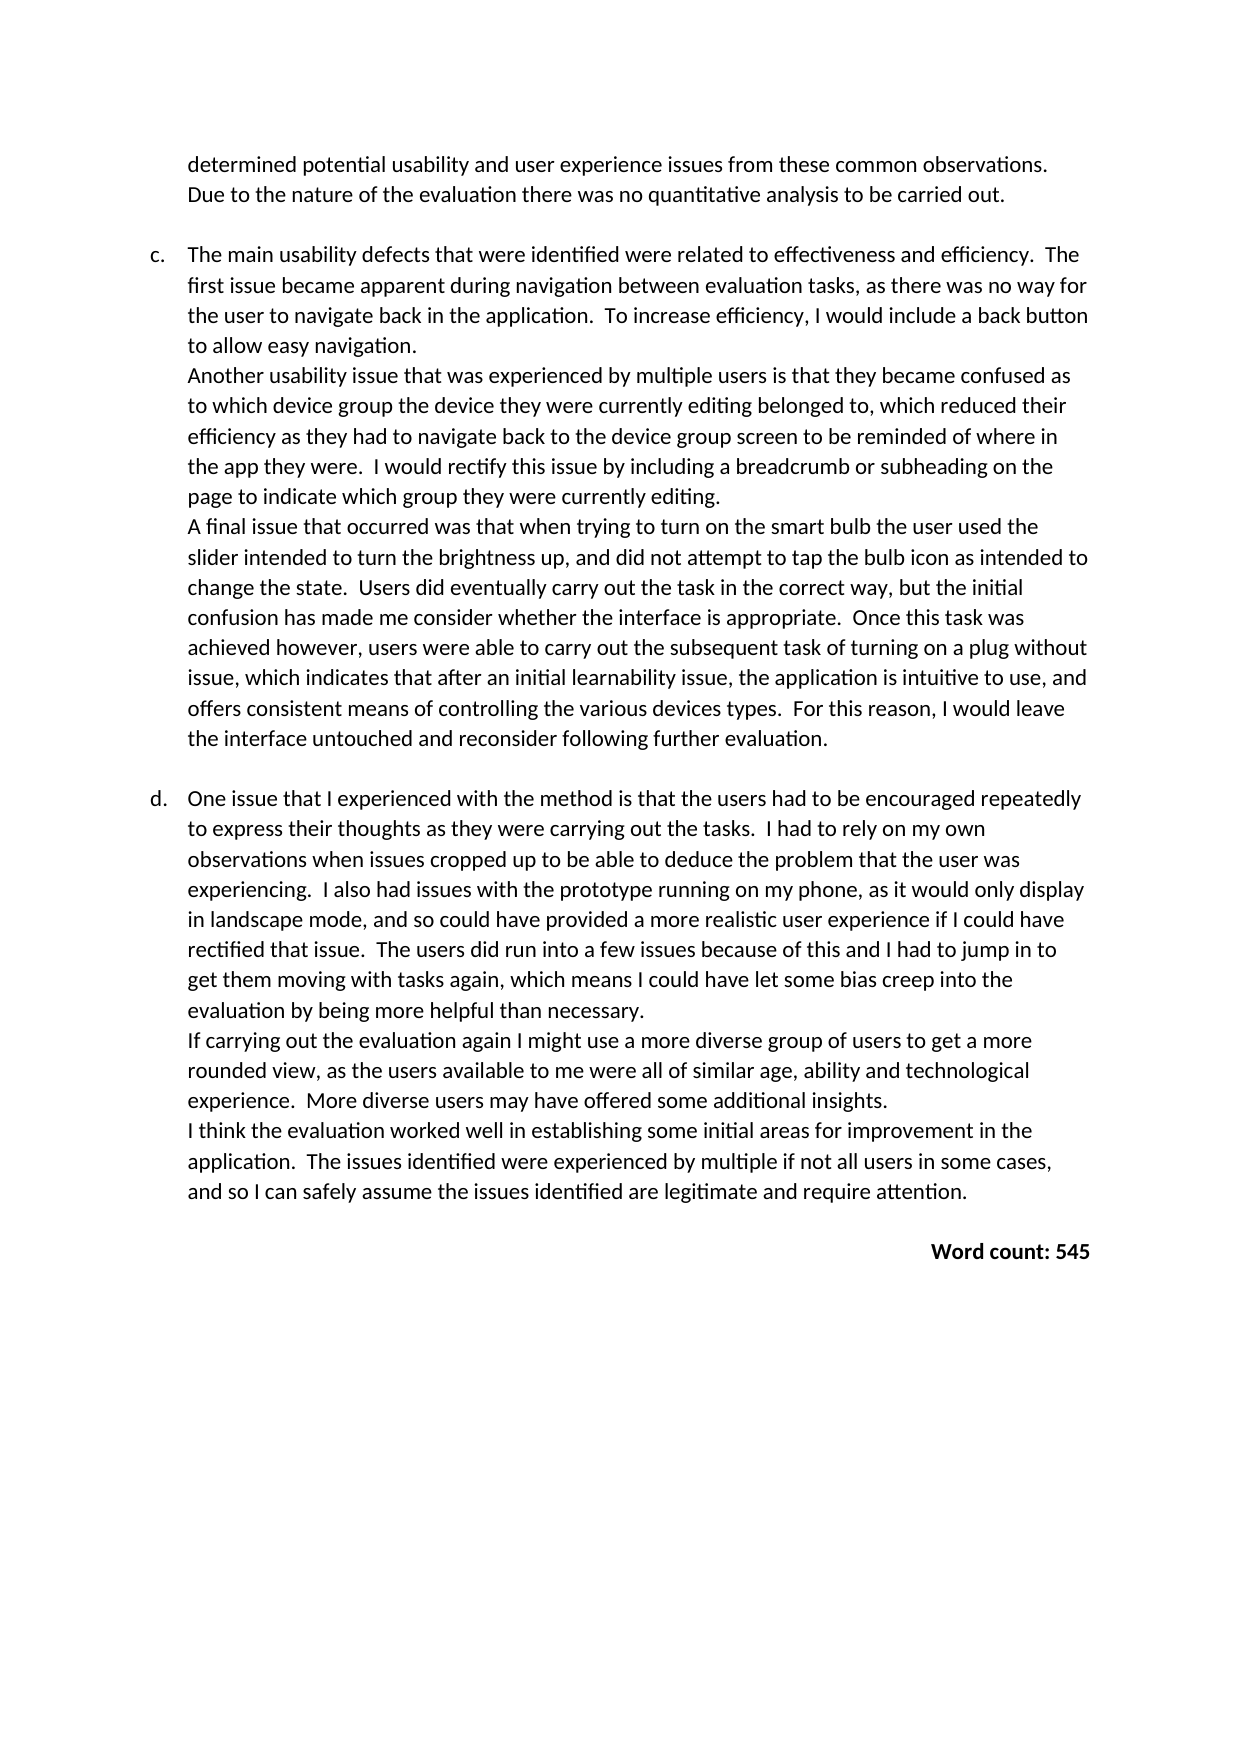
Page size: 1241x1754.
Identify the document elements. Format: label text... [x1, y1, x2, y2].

list Another usability issue that was experienced by multiple users is that they became confused as to which device group the device they were currently editing belonged to, which reduced their efficiency as they had to navigate back to the device group screen to be reminded of where in the app they were. I would rectify this issue by including a breadcrumb or subheading on the page to indicate which group they were currently editing. [187, 361, 1090, 510]
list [150, 150, 1090, 208]
list One issue that I experienced with the method is that the users had to be encouraged repeatedly to express their thoughts as they were carrying out the tasks. I had to rely on my own observations when issues cropped up to be able to deduce the problem that the user was experiencing. I also had issues with the prototype running on my phone, as it would only display in landscape mode, and so could have provided a more realistic user experience if I could have rectified that issue. The users did run into a few issues because of this and I had to jump in to get them moving with tasks again, which means I could have let some bias creep into the evaluation by being more helpful than necessary. [150, 784, 1090, 1024]
list The main usability defects that were identified were related to effectiveness and efficiency. The first issue became apparent during navigation between evaluation tasks, as there was no way for the user to navigate back in the application. To increase efficiency, I would include a back button to allow easy navigation. [150, 241, 1090, 359]
list Word count: 545 [187, 1237, 1090, 1266]
list I think the evaluation worked well in establishing some initial areas for improvement in the application. The issues identified were experienced by multiple if not all users in some cases, and so I can safely assume the issues identified are legitimate and require attention. [187, 1117, 1090, 1205]
list If carrying out the evaluation again I might use a more diverse group of users to get a more rounded view, as the users available to me were all of similar age, ability and technological experience. More diverse users may have offered some additional insights. [187, 1026, 1090, 1114]
list A final issue that occurred was that when trying to turn on the smart bulb the user used the slider intended to turn the brightness up, and did not attempt to tap the bulb icon as intended to change the state. Users did eventually carry out the task in the correct way, but the initial confusion has made me consider whether the interface is appropriate. Once this task was achieved however, users were able to carry out the subsequent task of turning on a plug without issue, which indicates that after an initial learnability issue, the application is intuitive to use, and offers consistent means of controlling the various devices types. For this reason, I would leave the interface untouched and reconsider following further evaluation. [187, 512, 1090, 752]
